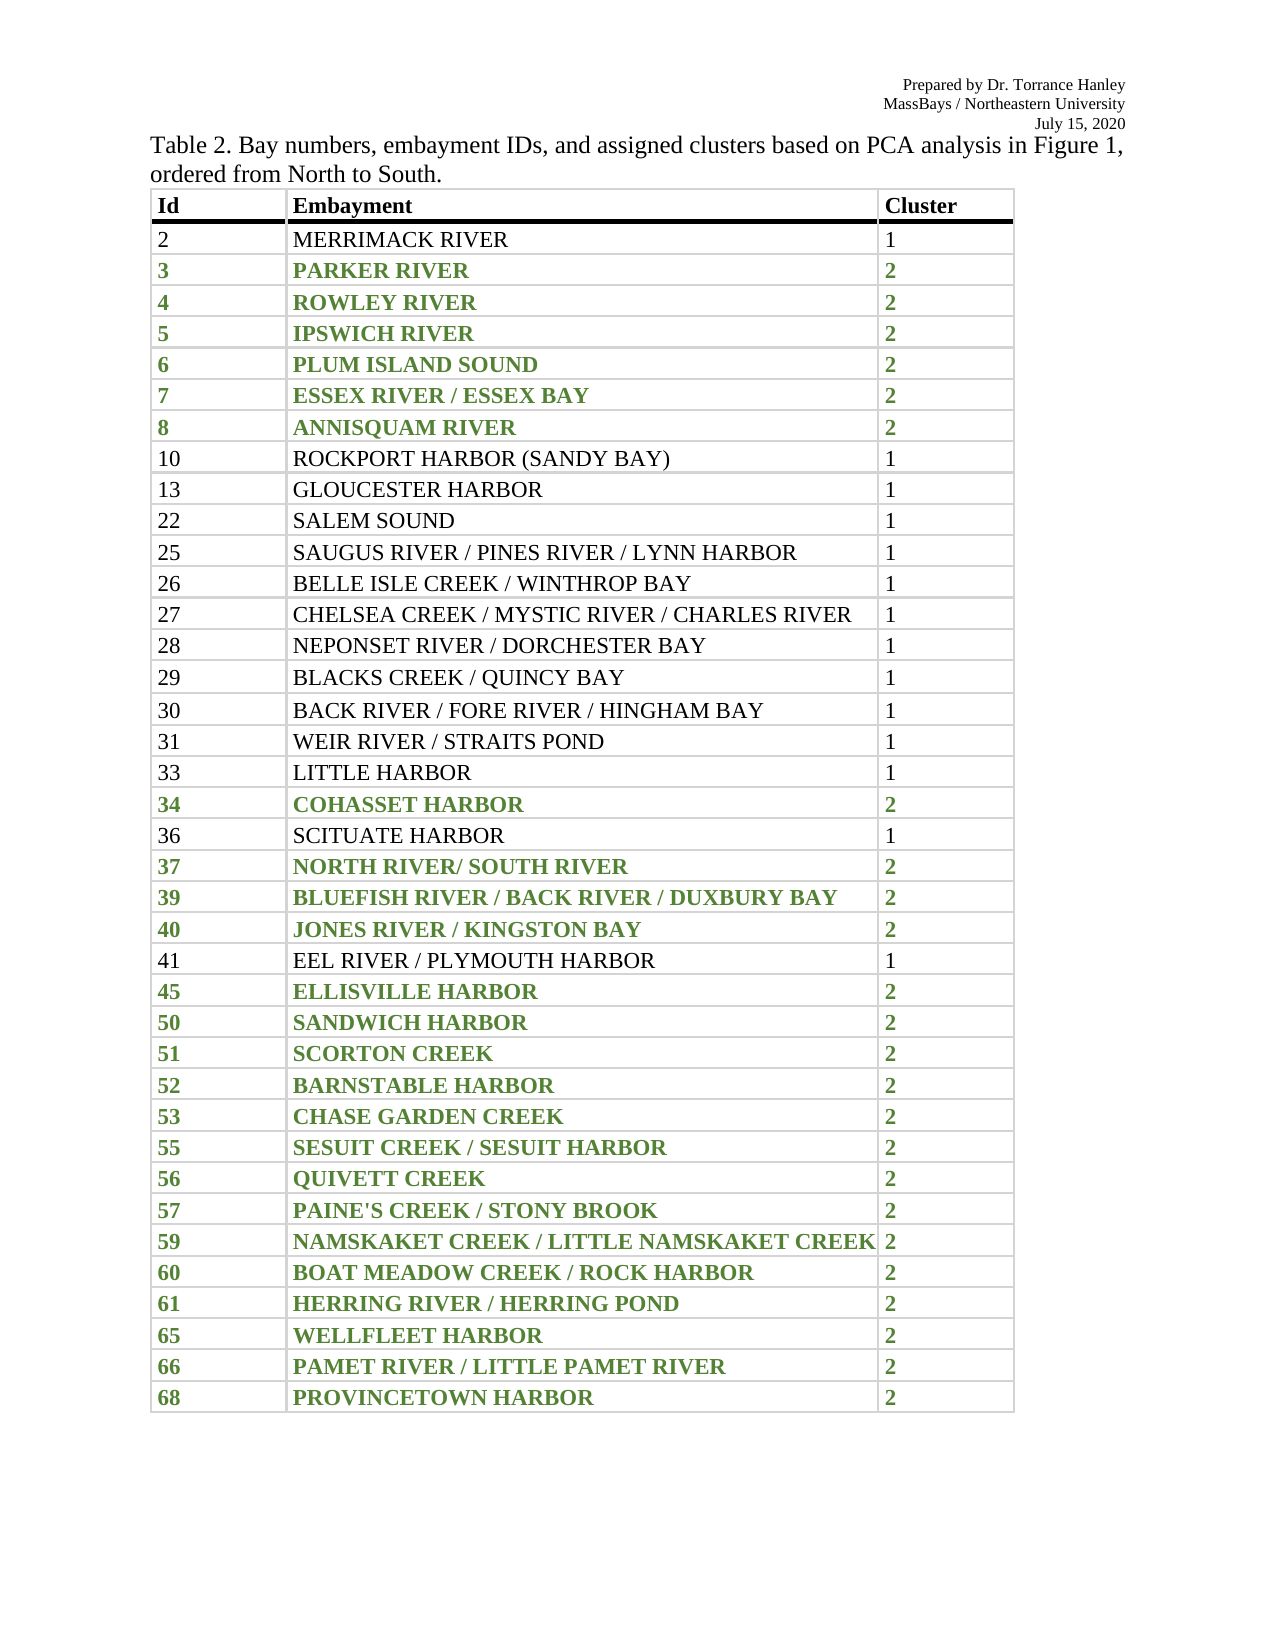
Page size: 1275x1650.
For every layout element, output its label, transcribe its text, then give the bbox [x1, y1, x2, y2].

table_cell 45 [152, 975, 285, 1004]
table_cell 1 [879, 505, 1013, 534]
table_cell 2 [879, 1319, 1013, 1348]
table_cell WEIR RIVER / STRAITS POND [288, 726, 877, 755]
table_cell BACK RIVER / FORE RIVER / HINGHAM BAY [288, 694, 877, 723]
table_cell 30 [152, 694, 285, 723]
table_cell 65 [152, 1319, 285, 1348]
table_cell 55 [152, 1132, 285, 1161]
table_cell COHASSET HARBOR [288, 788, 877, 817]
table_cell 27 [152, 599, 285, 628]
table_cell 2 [879, 380, 1013, 409]
table_cell 1 [879, 757, 1013, 786]
table_cell WELLFLEET HARBOR [288, 1319, 877, 1348]
table_cell 2 [879, 1382, 1013, 1411]
table_cell 1 [879, 944, 1013, 973]
table_cell 57 [152, 1194, 285, 1223]
table_cell 13 [152, 474, 285, 503]
table_cell 60 [152, 1257, 285, 1286]
table_cell 2 [879, 1100, 1013, 1129]
table_cell 1 [879, 442, 1013, 471]
table_cell 33 [152, 757, 285, 786]
table_cell 2 [879, 411, 1013, 440]
table_cell EEL RIVER / PLYMOUTH HARBOR [288, 944, 877, 973]
table_cell 2 [879, 851, 1013, 880]
table_cell SAUGUS RIVER / PINES RIVER / LYNN HARBOR [288, 536, 877, 565]
table_header Cluster [879, 190, 1013, 219]
table_cell 2 [879, 1257, 1013, 1286]
table_cell 31 [152, 726, 285, 755]
table_cell BELLE ISLE CREEK / WINTHROP BAY [288, 567, 877, 596]
table_cell 2 [879, 317, 1013, 346]
table_cell 2 [879, 1069, 1013, 1098]
table_cell 5 [152, 317, 285, 346]
table_cell 1 [879, 661, 1013, 692]
table_cell 66 [152, 1350, 285, 1379]
table_cell SCITUATE HARBOR [288, 819, 877, 848]
table_cell 39 [152, 882, 285, 911]
table_cell 2 [879, 286, 1013, 315]
table_cell ROCKPORT HARBOR (SANDY BAY) [288, 442, 877, 471]
table_cell 4 [152, 286, 285, 315]
table_cell 26 [152, 567, 285, 596]
table_header Id [152, 190, 285, 219]
table_cell 41 [152, 944, 285, 973]
table_cell ESSEX RIVER / ESSEX BAY [288, 380, 877, 409]
table_cell BARNSTABLE HARBOR [288, 1069, 877, 1098]
table_cell 50 [152, 1007, 285, 1036]
table_cell 56 [152, 1163, 285, 1192]
table_cell 1 [879, 694, 1013, 723]
table_cell BLACKS CREEK / QUINCY BAY [288, 661, 877, 692]
table_cell 7 [152, 380, 285, 409]
table_cell BLUEFISH RIVER / BACK RIVER / DUXBURY BAY [288, 882, 877, 911]
table_cell 36 [152, 819, 285, 848]
text Table 2. Bay numbers, embayment IDs, and assigned clusters based on PCA analysis in Figure 1, ordered from North to South. [150, 131, 1126, 188]
table_cell 59 [152, 1225, 285, 1254]
table_cell 61 [152, 1288, 285, 1317]
table_cell 8 [152, 411, 285, 440]
table_cell 51 [152, 1038, 285, 1067]
table_cell 6 [152, 349, 285, 378]
table_cell SALEM SOUND [288, 505, 877, 534]
table_cell PAINE'S CREEK / STONY BROOK [288, 1194, 877, 1223]
table_cell NORTH RIVER/ SOUTH RIVER [288, 851, 877, 880]
table_cell 2 [879, 975, 1013, 1004]
table_cell 1 [879, 536, 1013, 565]
table_cell 2 [879, 1038, 1013, 1067]
table_cell QUIVETT CREEK [288, 1163, 877, 1192]
table_header Embayment [288, 190, 877, 219]
table_cell NAMSKAKET CREEK / LITTLE NAMSKAKET CREEK [288, 1225, 877, 1254]
table_cell 3 [152, 255, 285, 284]
table_cell 2 [152, 224, 285, 253]
table_cell LITTLE HARBOR [288, 757, 877, 786]
table_cell NEPONSET RIVER / DORCHESTER BAY [288, 630, 877, 659]
table_cell CHASE GARDEN CREEK [288, 1100, 877, 1129]
table_cell 2 [879, 255, 1013, 284]
table_cell 25 [152, 536, 285, 565]
table_cell SANDWICH HARBOR [288, 1007, 877, 1036]
table_cell SESUIT CREEK / SESUIT HARBOR [288, 1132, 877, 1161]
table_cell PARKER RIVER [288, 255, 877, 284]
table_cell 22 [152, 505, 285, 534]
table_cell GLOUCESTER HARBOR [288, 474, 877, 503]
table_cell 2 [879, 788, 1013, 817]
table_cell 68 [152, 1382, 285, 1411]
table_cell CHELSEA CREEK / MYSTIC RIVER / CHARLES RIVER [288, 599, 877, 628]
table_cell 2 [879, 1350, 1013, 1379]
table_cell ROWLEY RIVER [288, 286, 877, 315]
table_cell ANNISQUAM RIVER [288, 411, 877, 440]
table_cell 2 [879, 1132, 1013, 1161]
table_cell 29 [152, 661, 285, 692]
table_cell 1 [879, 599, 1013, 628]
table_cell PLUM ISLAND SOUND [288, 349, 877, 378]
table_cell PROVINCETOWN HARBOR [288, 1382, 877, 1411]
table_cell 2 [879, 1225, 1013, 1254]
table_cell 1 [879, 630, 1013, 659]
table_cell 2 [879, 1007, 1013, 1036]
table_cell MERRIMACK RIVER [288, 224, 877, 253]
table_cell 52 [152, 1069, 285, 1098]
table_cell 1 [879, 726, 1013, 755]
table_cell 10 [152, 442, 285, 471]
table_cell 2 [879, 1288, 1013, 1317]
table_cell 1 [879, 567, 1013, 596]
table_cell 37 [152, 851, 285, 880]
table_cell 1 [879, 819, 1013, 848]
table_cell 1 [879, 224, 1013, 253]
table_cell SCORTON CREEK [288, 1038, 877, 1067]
table_cell 2 [879, 882, 1013, 911]
table_cell 2 [879, 349, 1013, 378]
table_cell ELLISVILLE HARBOR [288, 975, 877, 1004]
table_cell 40 [152, 913, 285, 942]
table_cell 34 [152, 788, 285, 817]
table_cell 2 [879, 1194, 1013, 1223]
table_cell PAMET RIVER / LITTLE PAMET RIVER [288, 1350, 877, 1379]
table_cell IPSWICH RIVER [288, 317, 877, 346]
table_cell 2 [879, 913, 1013, 942]
table_cell JONES RIVER / KINGSTON BAY [288, 913, 877, 942]
table_cell 1 [879, 474, 1013, 503]
table_cell BOAT MEADOW CREEK / ROCK HARBOR [288, 1257, 877, 1286]
table_cell HERRING RIVER / HERRING POND [288, 1288, 877, 1317]
table_cell 28 [152, 630, 285, 659]
table_cell 53 [152, 1100, 285, 1129]
table_cell 2 [879, 1163, 1013, 1192]
